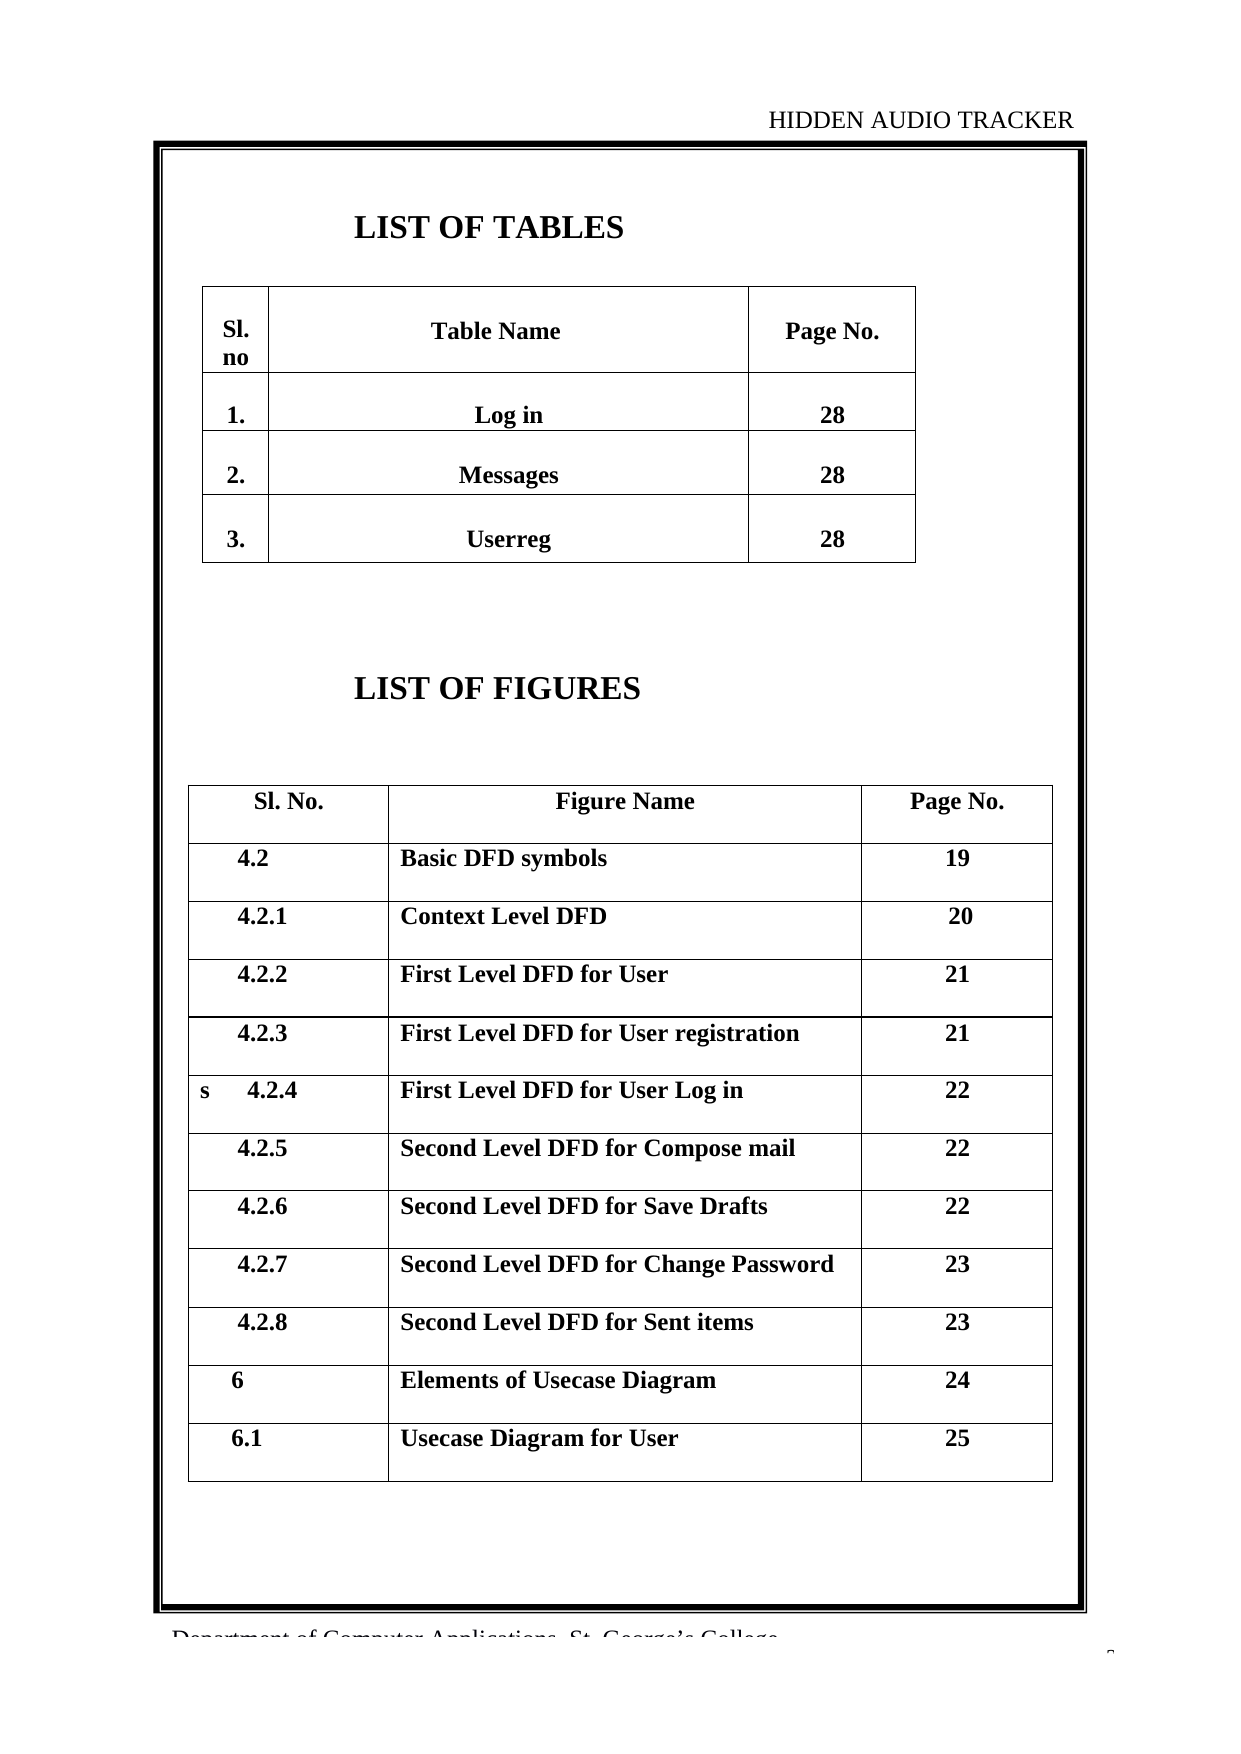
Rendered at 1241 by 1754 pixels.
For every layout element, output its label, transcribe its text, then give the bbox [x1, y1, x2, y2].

table_cell First Level DFD for User registration [389, 1018, 861, 1074]
table_header Table Name [269, 287, 748, 372]
table_cell 24 [862, 1366, 1052, 1422]
table_cell 22 [862, 1134, 1052, 1190]
table_cell First Level DFD for User [389, 960, 861, 1016]
table_cell Messages [269, 431, 748, 494]
table_cell 6 [189, 1366, 388, 1422]
table_cell 4.2.8 [189, 1308, 388, 1364]
table_cell 3. [203, 495, 268, 562]
table_cell 23 [862, 1308, 1052, 1364]
table_cell Second Level DFD for Save Drafts [389, 1191, 861, 1248]
text LIST OF FIGURES [354, 668, 1065, 707]
table_cell Second Level DFD for Sent items [389, 1308, 861, 1364]
table_header Figure Name [389, 786, 861, 843]
table_cell 6.1 [189, 1424, 388, 1481]
table_cell 2. [203, 431, 268, 494]
table_cell 19 [862, 844, 1052, 901]
table_cell Second Level DFD for Change Password [389, 1249, 861, 1307]
table_cell 28 [749, 373, 915, 430]
table_cell 21 [862, 960, 1052, 1016]
table_cell 20 [862, 902, 1052, 958]
table_cell Userreg [269, 495, 748, 562]
table_cell Basic DFD symbols [389, 844, 861, 901]
table_cell 28 [749, 495, 915, 562]
table_cell First Level DFD for User Log in [389, 1076, 861, 1132]
table_cell 4.2.7 [189, 1249, 388, 1307]
table_cell 21 [862, 1018, 1052, 1074]
table_cell Second Level DFD for Compose mail [389, 1134, 861, 1190]
table_cell 25 [862, 1424, 1052, 1481]
table_cell 28 [749, 431, 915, 494]
table_cell 4.2.3 [189, 1018, 388, 1074]
table_cell 4.2.2 [189, 960, 388, 1016]
table_cell 4.2 [189, 844, 388, 901]
table_cell Log in [269, 373, 748, 430]
subtitle LIST OF TABLES [354, 208, 1065, 246]
table_cell Context Level DFD [389, 902, 861, 958]
table_header Sl. No. [189, 786, 388, 843]
table_cell s 4.2.4 [189, 1076, 388, 1132]
table_header Page No. [862, 786, 1052, 843]
table_cell 4.2.6 [189, 1191, 388, 1248]
table_header Sl. no [203, 287, 268, 372]
table_cell 23 [862, 1249, 1052, 1307]
table_cell Usecase Diagram for User [389, 1424, 861, 1481]
table_cell 4.2.1 [189, 902, 388, 958]
table_cell Elements of Usecase Diagram [389, 1366, 861, 1422]
table_cell 22 [862, 1191, 1052, 1248]
table_header Page No. [749, 287, 915, 372]
table_cell 4.2.5 [189, 1134, 388, 1190]
table_cell 22 [862, 1076, 1052, 1132]
table_cell 1. [203, 373, 268, 430]
